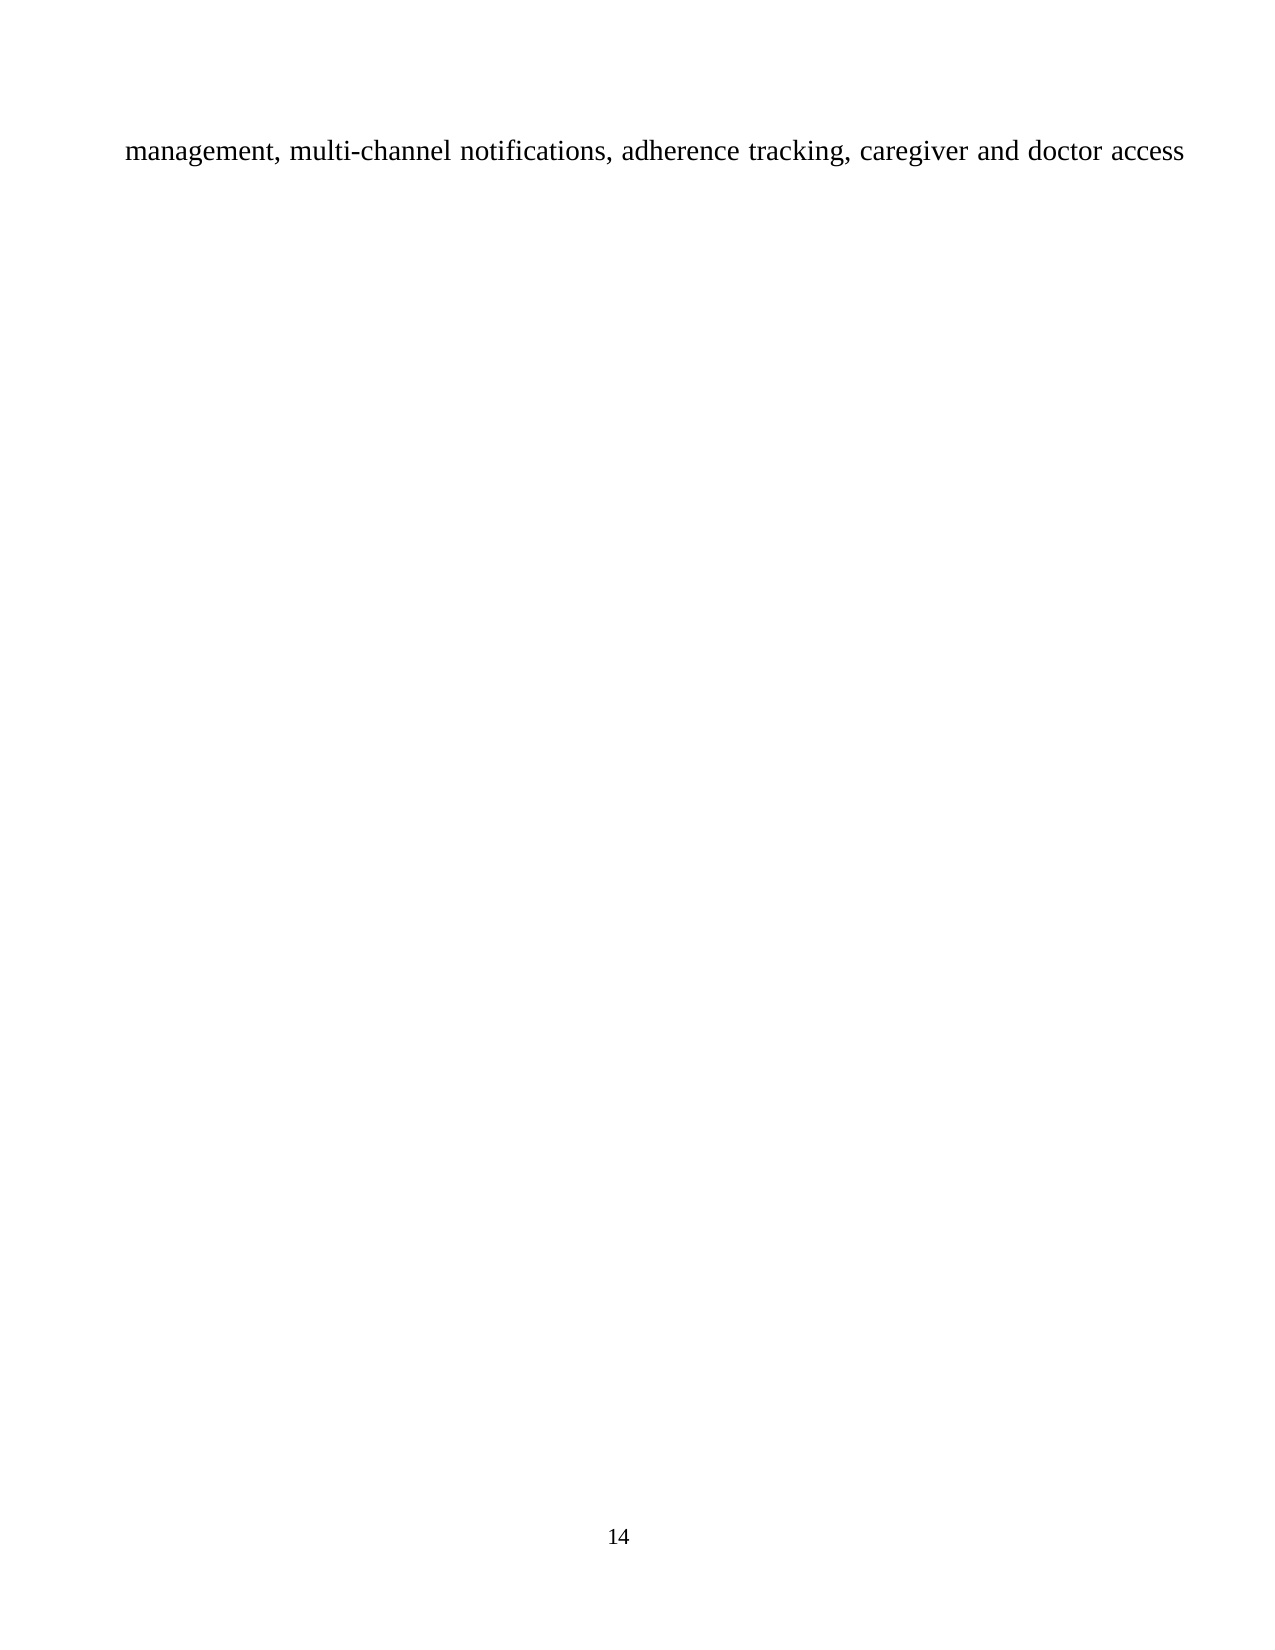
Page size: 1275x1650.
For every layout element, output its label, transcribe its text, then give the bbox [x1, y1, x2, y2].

text management, multi-channel notifications, adherence tracking, caregiver and doctor access [125, 133, 1275, 167]
